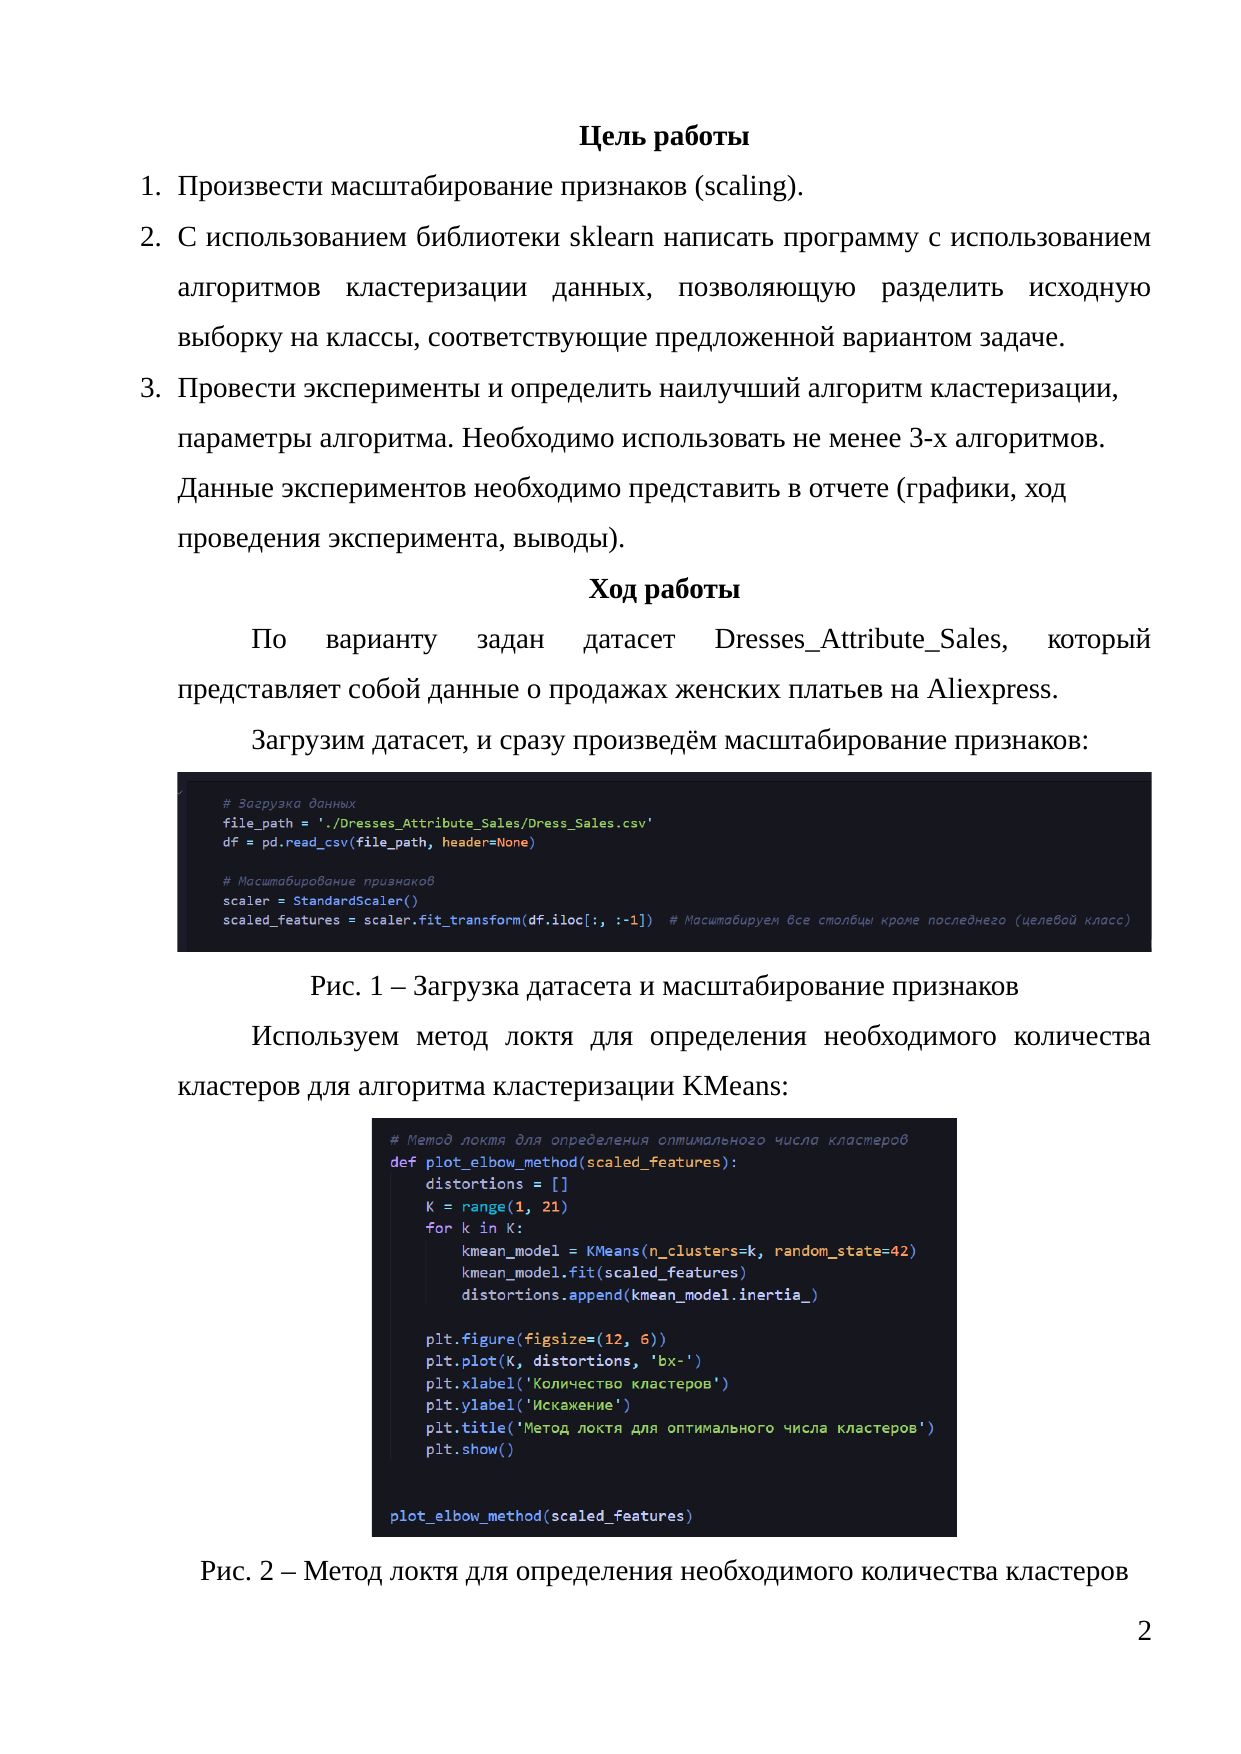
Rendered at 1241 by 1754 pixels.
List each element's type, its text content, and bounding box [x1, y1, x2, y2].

text По варианту задан датасет Dresses_Attribute_Sales, который представляет собой данные о продажах женских платьев на Aliexpress. [177, 621, 1152, 705]
subtitle Ход работы [177, 571, 1152, 604]
list Провести эксперименты и определить наилучший алгоритм кластеризации, параметры алгоритма. Необходимо использовать не менее 3-х алгоритмов. Данные экспериментов необходимо представить в отчете (графики, ход проведения эксперимента, выводы). [140, 370, 1152, 554]
text Рис. 1 – Загрузка датасета и масштабирование признаков [177, 968, 1152, 1001]
list Произвести масштабирование признаков (scaling). [140, 168, 1152, 202]
picture [177, 772, 1152, 952]
picture [371, 1118, 957, 1537]
text Загрузим датасет, и сразу произведём масштабирование признаков: [177, 722, 1152, 755]
text Используем метод локтя для определения необходимого количества кластеров для алгоритма кластеризации KMeans: [177, 1018, 1152, 1102]
text Цель работы [177, 118, 1152, 152]
list С использованием библиотеки sklearn написать программу с использованием алгоритмов кластеризации данных, позволяющую разделить исходную выборку на классы, соответствующие предложенной вариантом задаче. [140, 219, 1152, 353]
text Рис. 2 – Метод локтя для определения необходимого количества кластеров [177, 1553, 1152, 1587]
